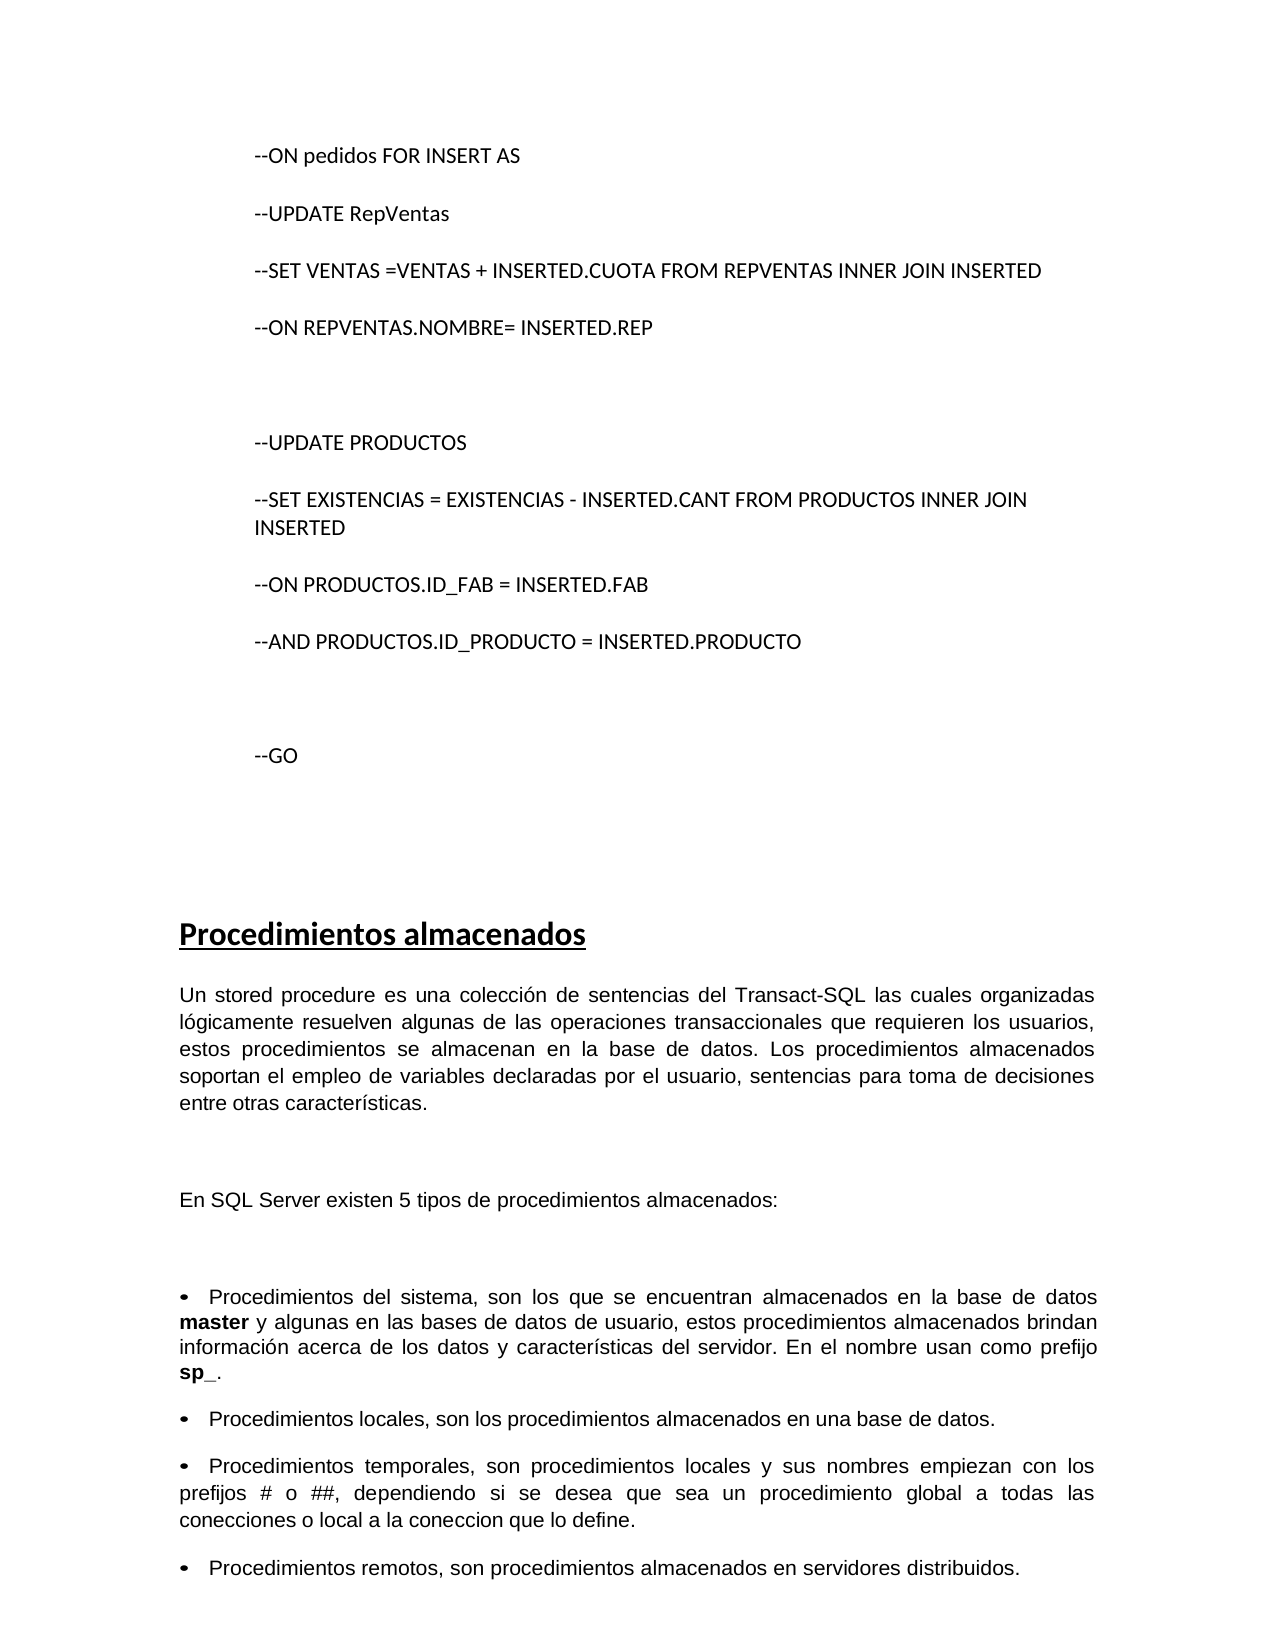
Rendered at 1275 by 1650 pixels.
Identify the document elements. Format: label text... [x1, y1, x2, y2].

text • Procedimientos temporales, son procedimientos locales y sus nombres empiezan con los prefijos # o ##, dependiendo si se desea que sea un procedimiento global a todas las conecciones o local a la coneccion que lo define. [179, 1452, 1095, 1533]
text • Procedimientos locales, son los procedimientos almacenados en una base de datos. [179, 1405, 1095, 1431]
text --ON REPVENTAS.NOMBRE= INSERTED.REP [254, 313, 1096, 341]
text • Procedimientos del sistema, son los que se encuentran almacenados en la base de datos master y algunas en las bases de datos de usuario, estos procedimientos almacenados brindan información acerca de los datos y características del servidor. En el nombre usan como prefijo sp_. [179, 1284, 1098, 1384]
text Procedimientos almacenados [179, 913, 1096, 954]
text --GO [254, 742, 1096, 769]
text --UPDATE RepVentas [254, 199, 1096, 227]
text • Procedimientos remotos, son procedimientos almacenados en servidores distribuidos. [179, 1554, 1095, 1581]
text --SET EXISTENCIAS = EXISTENCIAS - INSERTED.CANT FROM PRODUCTOS INNER JOIN INSERTED [254, 485, 1096, 541]
text Un stored procedure es una colección de sentencias del Transact-SQL las cuales organizadas lógicamente resuelven algunas de las operaciones transaccionales que requieren los usuarios, estos procedimientos se almacenan en la base de datos. Los procedimientos almacenados soportan el empleo de variables declaradas por el usuario, sentencias para toma de decisiones entre otras características. [179, 981, 1095, 1116]
text --SET VENTAS =VENTAS + INSERTED.CUOTA FROM REPVENTAS INNER JOIN INSERTED [254, 256, 1096, 284]
text --UPDATE PRODUCTOS [254, 428, 1096, 456]
text --ON pedidos FOR INSERT AS [254, 142, 1096, 170]
text --AND PRODUCTOS.ID_PRODUCTO = INSERTED.PRODUCTO [254, 627, 1096, 655]
text --ON PRODUCTOS.ID_FAB = INSERTED.FAB [254, 570, 1096, 598]
text En SQL Server existen 5 tipos de procedimientos almacenados: [179, 1189, 1098, 1212]
